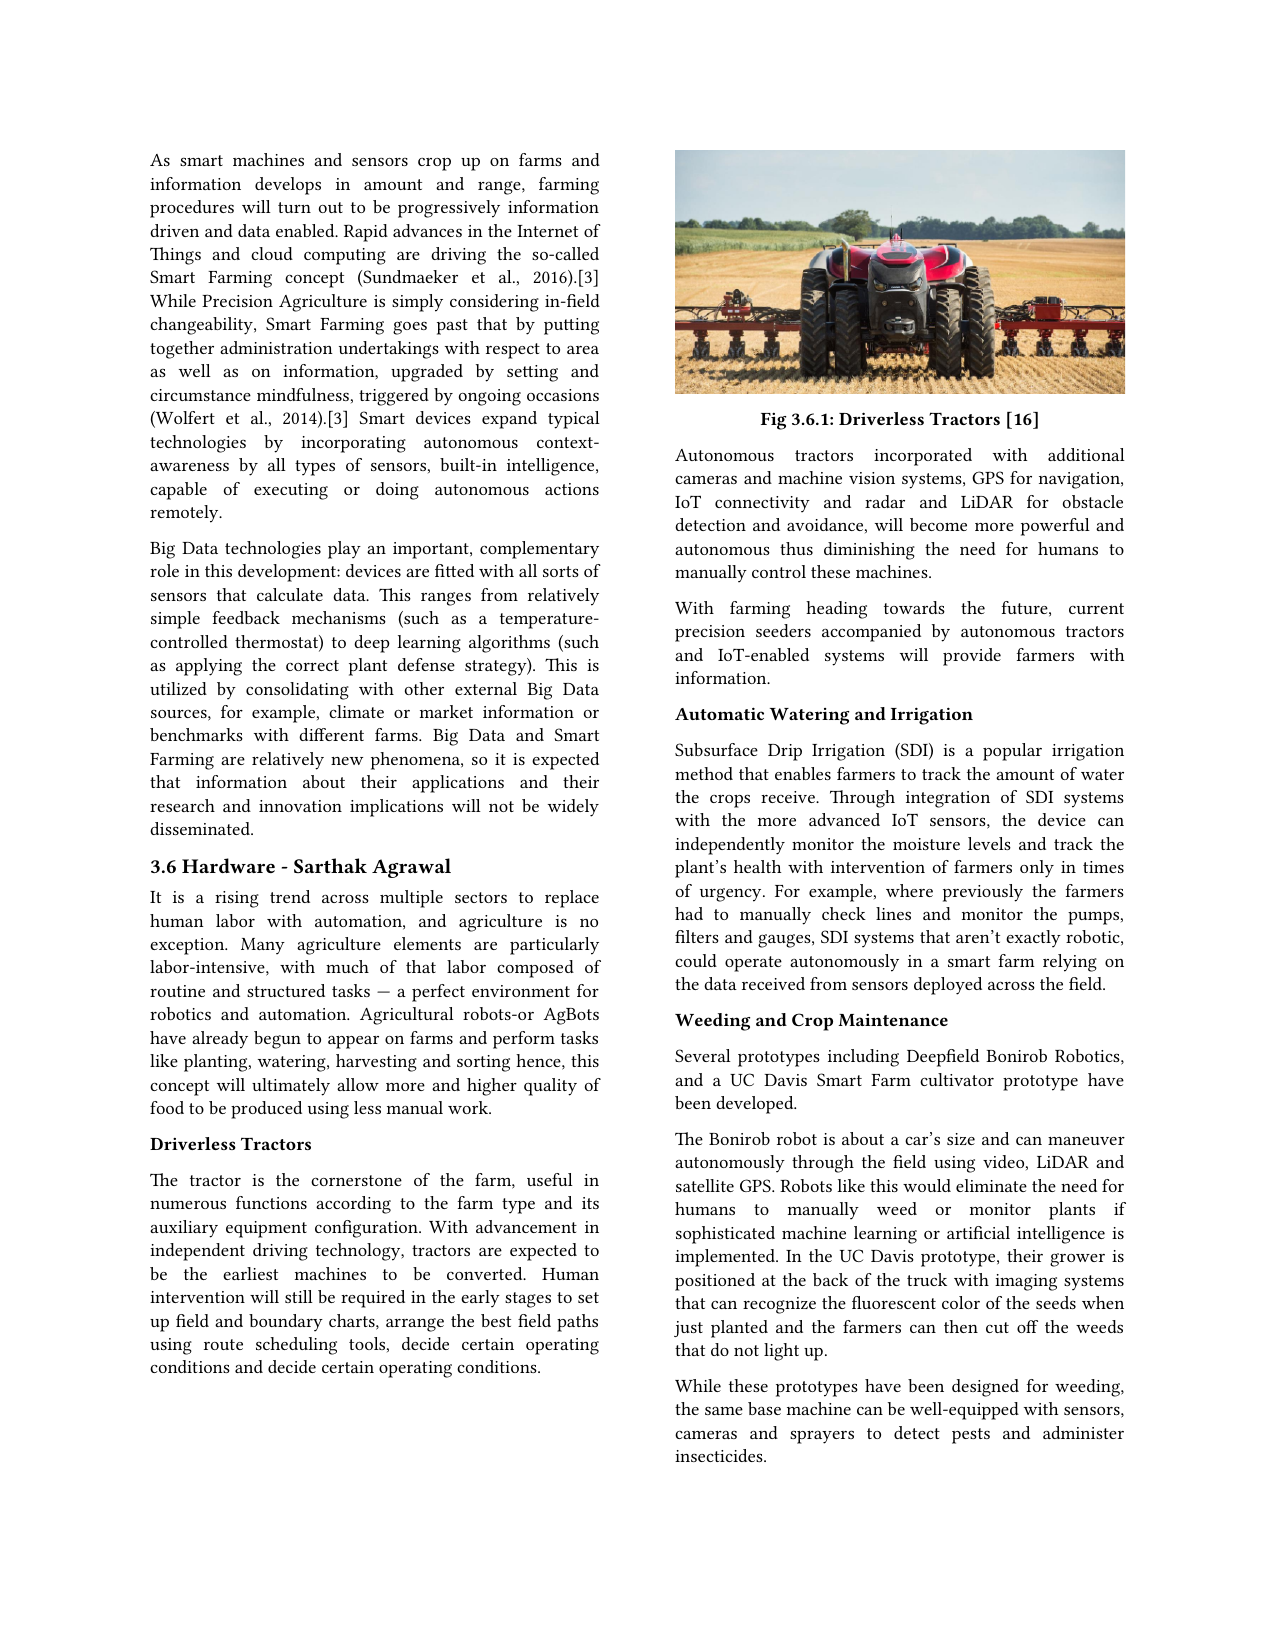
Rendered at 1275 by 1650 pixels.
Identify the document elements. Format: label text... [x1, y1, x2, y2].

text Big Data technologies play an important, complementary role in this development: devices are fitted with all sorts of sensors that calculate data. This ranges from relatively simple feedback mechanisms (such as a temperature-controlled thermostat) to deep learning algorithms (such as applying the correct plant defense strategy). This is utilized by consolidating with other external Big Data sources, for example, climate or market information or benchmarks with different farms. Big Data and Smart Farming are relatively new phenomena, so it is expected that information about their applications and their research and innovation implications will not be widely disseminated. [150, 537, 600, 840]
text Autonomous tractors incorporated with additional cameras and machine vision systems, GPS for navigation, IoT connectivity and radar and LiDAR for obstacle detection and avoidance, will become more powerful and autonomous thus diminishing the need for humans to manually control these machines. [675, 444, 1125, 583]
text Subsurface Drip Irrigation (SDI) is a popular irrigation method that enables farmers to track the amount of water the crops receive. Through integration of SDI systems with the more advanced IoT sensors, the device can independently monitor the moisture levels and track the plant’s health with intervention of farmers only in times of urgency. For example, where previously the farmers had to manually check lines and monitor the pumps, filters and gauges, SDI systems that aren’t exactly robotic, could operate autonomously in a smart farm relying on the data received from sensors deployed across the field. [675, 740, 1125, 995]
text The tractor is the cornerstone of the farm, useful in numerous functions according to the farm type and its auxiliary equipment configuration. With advancement in independent driving technology, tractors are expected to be the earliest machines to be converted. Human intervention will still be required in the early stages to set up field and boundary charts, arrange the best field paths using route scheduling tools, decide certain operating conditions and decide certain operating conditions. [150, 1169, 600, 1378]
text Weeding and Crop Maintenance [675, 1010, 1125, 1031]
text With farming heading towards the future, current precision seeders accompanied by autonomous tractors and IoT-enabled systems will provide farmers with information. [675, 597, 1125, 689]
text The Bonirob robot is about a car’s size and can maneuver autonomously through the field using video, LiDAR and satellite GPS. Robots like this would eliminate the need for humans to manually weed or monitor plants if sophisticated machine learning or artificial intelligence is implemented. In the UC Davis prototype, their grower is positioned at the back of the truck with imaging systems that can recognize the fluorescent color of the seeds when just planted and the farmers can then cut off the weeds that do not light up. [675, 1129, 1125, 1361]
text Automatic Watering and Irrigation [675, 704, 1125, 725]
text Driverless Tractors [150, 1134, 600, 1155]
text As smart machines and sensors crop up on farms and information develops in amount and range, farming procedures will turn out to be progressively information driven and data enabled. Rapid advances in the Internet of Things and cloud computing are driving the so-called Smart Farming concept (Sundmaeker et al., 2016).[3] While Precision Agriculture is simply considering in-field changeability, Smart Farming goes past that by putting together administration undertakings with respect to area as well as on information, upgraded by setting and circumstance mindfulness, triggered by ongoing occasions (Wolfert et al., 2014).[3] Smart devices expand typical technologies by incorporating autonomous context-awareness by all types of sensors, built-in intelligence, capable of executing or doing autonomous actions remotely. [150, 150, 600, 523]
text It is a rising trend across multiple sectors to replace human labor with automation, and agriculture is no exception. Many agriculture elements are particularly labor-intensive, with much of that labor composed of routine and structured tasks — a perfect environment for robotics and automation. Agricultural robots-or AgBots have already begun to appear on farms and perform tasks like planting, watering, harvesting and sorting hence, this concept will ultimately allow more and higher quality of food to be produced using less manual work. [150, 887, 600, 1119]
text Several prototypes including Deepfield Bonirob Robotics, and a UC Davis Smart Farm cultivator prototype have been developed. [675, 1046, 1125, 1114]
text While these prototypes have been designed for weeding, the same base machine can be well-equipped with sensors, cameras and sprayers to detect pests and administer insecticides. [675, 1376, 1125, 1467]
text Fig 3.6.1: Driverless Tractors [16] [675, 408, 1125, 430]
text 3.6 Hardware - Sarthak Agrawal [150, 855, 600, 878]
picture [675, 150, 1125, 394]
